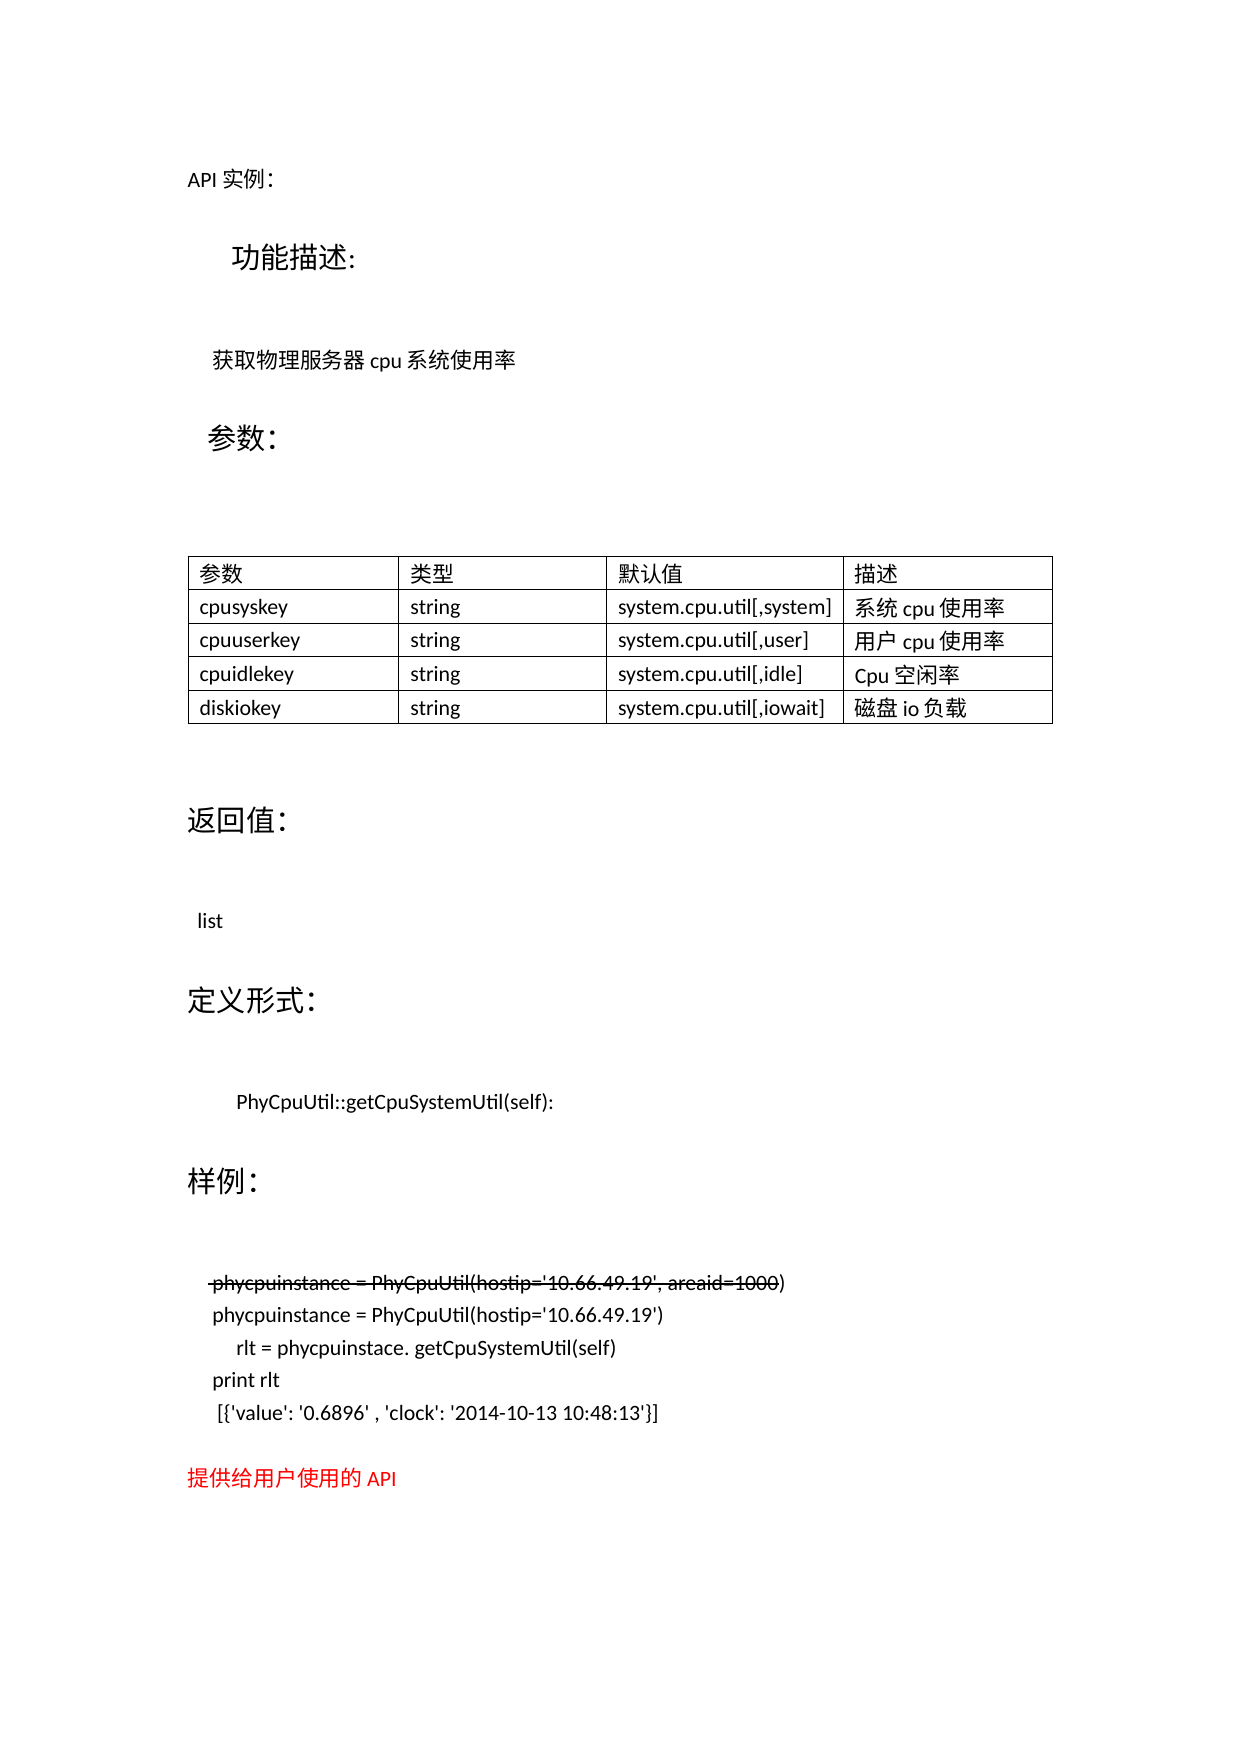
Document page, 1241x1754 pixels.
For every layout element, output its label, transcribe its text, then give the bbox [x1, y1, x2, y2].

table_cell string [399, 691, 606, 723]
subtitle 参数： [187, 404, 1053, 469]
table_cell system.cpu.util[,iowait] [607, 691, 843, 723]
text API 实例： [187, 162, 1053, 194]
text [{'value': '0.6896' , 'clock': '2014-10-13 10:48:13'}] [187, 1396, 1053, 1428]
table_cell string [399, 657, 606, 690]
table_cell 用户cpu使用率 [844, 624, 1052, 656]
text phycpuinstance = PhyCpuUtil(hostip='10.66.49.19') [187, 1298, 1053, 1331]
table_cell diskiokey [189, 691, 398, 723]
text 获取物理服务器cpu系统使用率 [187, 342, 1053, 375]
table_cell string [399, 624, 606, 656]
text PhyCpuUtil::getCpuSystemUtil(self): [187, 1085, 1053, 1118]
table_cell cpuuserkey [189, 624, 398, 656]
table_header 默认值 [607, 557, 843, 589]
table_cell 磁盘io负载 [844, 691, 1052, 723]
table_cell Cpu 空闲率 [844, 657, 1052, 690]
table_cell cpusyskey [189, 590, 398, 623]
table_cell 系统cpu使用率 [844, 590, 1052, 623]
table_header 参数 [189, 557, 398, 589]
table_cell string [399, 590, 606, 623]
text list [187, 905, 1053, 937]
table_header 描述 [844, 557, 1052, 589]
subtitle 样例： [187, 1147, 1053, 1212]
text phycpuinstance = PhyCpuUtil(hostip='10.66.49.19', areaid=1000) [187, 1266, 1053, 1298]
text print rlt [187, 1363, 1053, 1396]
text rlt = phycpuinstace. getCpuSystemUtil(self) [187, 1331, 1053, 1363]
subtitle 功能描述: [187, 224, 1053, 289]
table_cell system.cpu.util[,user] [607, 624, 843, 656]
text 提供给用户使用的API [187, 1461, 1053, 1493]
table_cell cpuidlekey [189, 657, 398, 690]
table_cell system.cpu.util[,idle] [607, 657, 843, 690]
subtitle 返回值： [187, 786, 1053, 851]
subtitle 定义形式： [187, 966, 1053, 1031]
table_header 类型 [399, 557, 606, 589]
table_cell system.cpu.util[,system] [607, 590, 843, 623]
